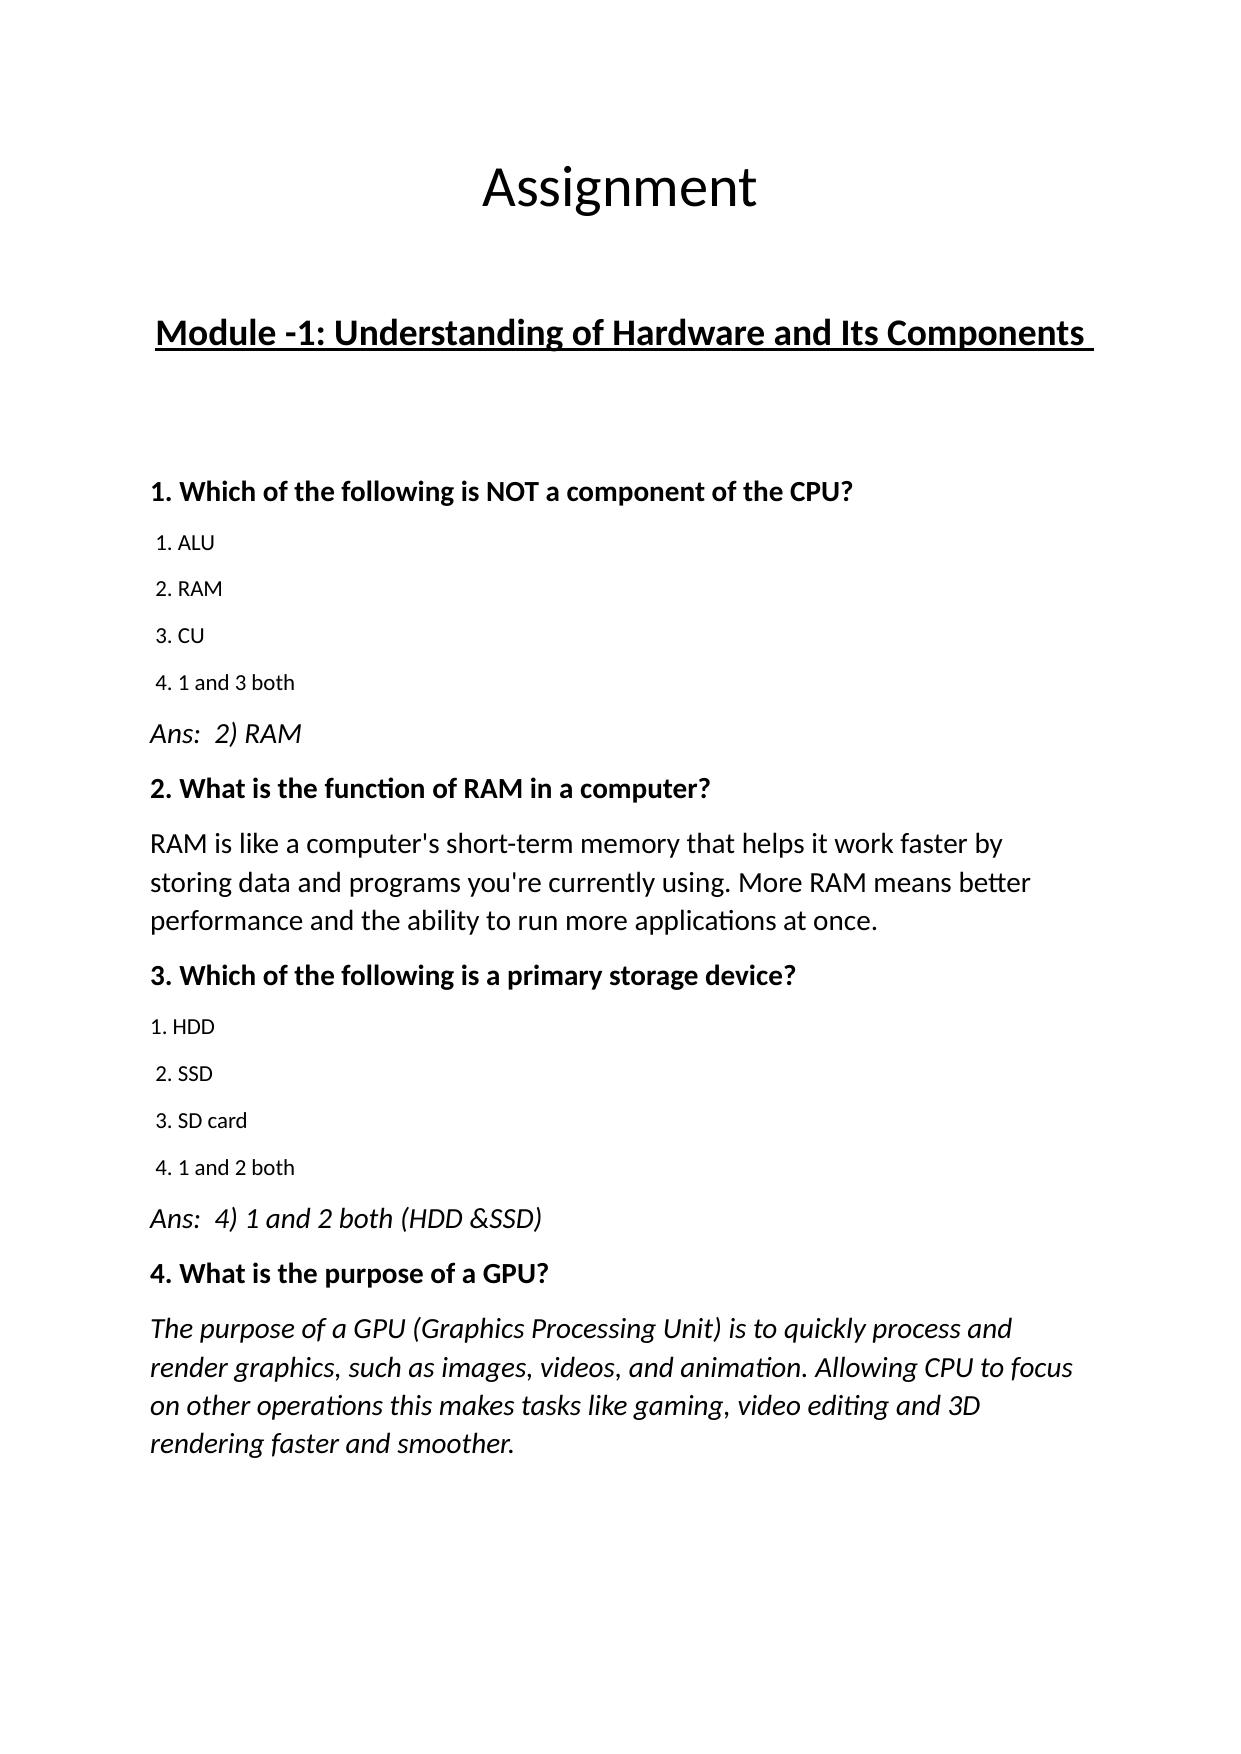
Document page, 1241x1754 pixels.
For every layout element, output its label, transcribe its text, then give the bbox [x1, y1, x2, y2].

text 4. What is the purpose of a GPU? [150, 1255, 1090, 1291]
text 3. CU [150, 621, 1090, 649]
text RAM is like a computer's short-term memory that helps it work faster by storing data and programs you're currently using. More RAM means better performance and the ability to run more applications at once. [150, 825, 1090, 938]
text 2. What is the function of RAM in a computer? [150, 770, 1090, 806]
text Ans: 2) RAM [150, 715, 1090, 751]
text 2. SSD [150, 1059, 1090, 1087]
text Ans: 4) 1 and 2 both (HDD &SSD) [150, 1200, 1090, 1236]
text 1. Which of the following is NOT a component of the CPU? [150, 473, 1090, 508]
text 4. 1 and 2 both [150, 1153, 1090, 1181]
text Module -1: Understanding of Hardware and Its Components [150, 309, 1090, 355]
text 1. HDD [150, 1012, 1090, 1041]
text The purpose of a GPU (Graphics Processing Unit) is to quickly process and render graphics, such as images, videos, and animation. Allowing CPU to focus on other operations this makes tasks like gaming, video editing and 3D rendering faster and smoother. [150, 1310, 1090, 1461]
text 1. ALU [150, 528, 1090, 556]
text 3. SD card [150, 1106, 1090, 1134]
text 2. RAM [150, 574, 1090, 603]
text Assignment [150, 150, 1090, 221]
text 3. Which of the following is a primary storage device? [150, 957, 1090, 993]
text 4. 1 and 3 both [150, 668, 1090, 696]
